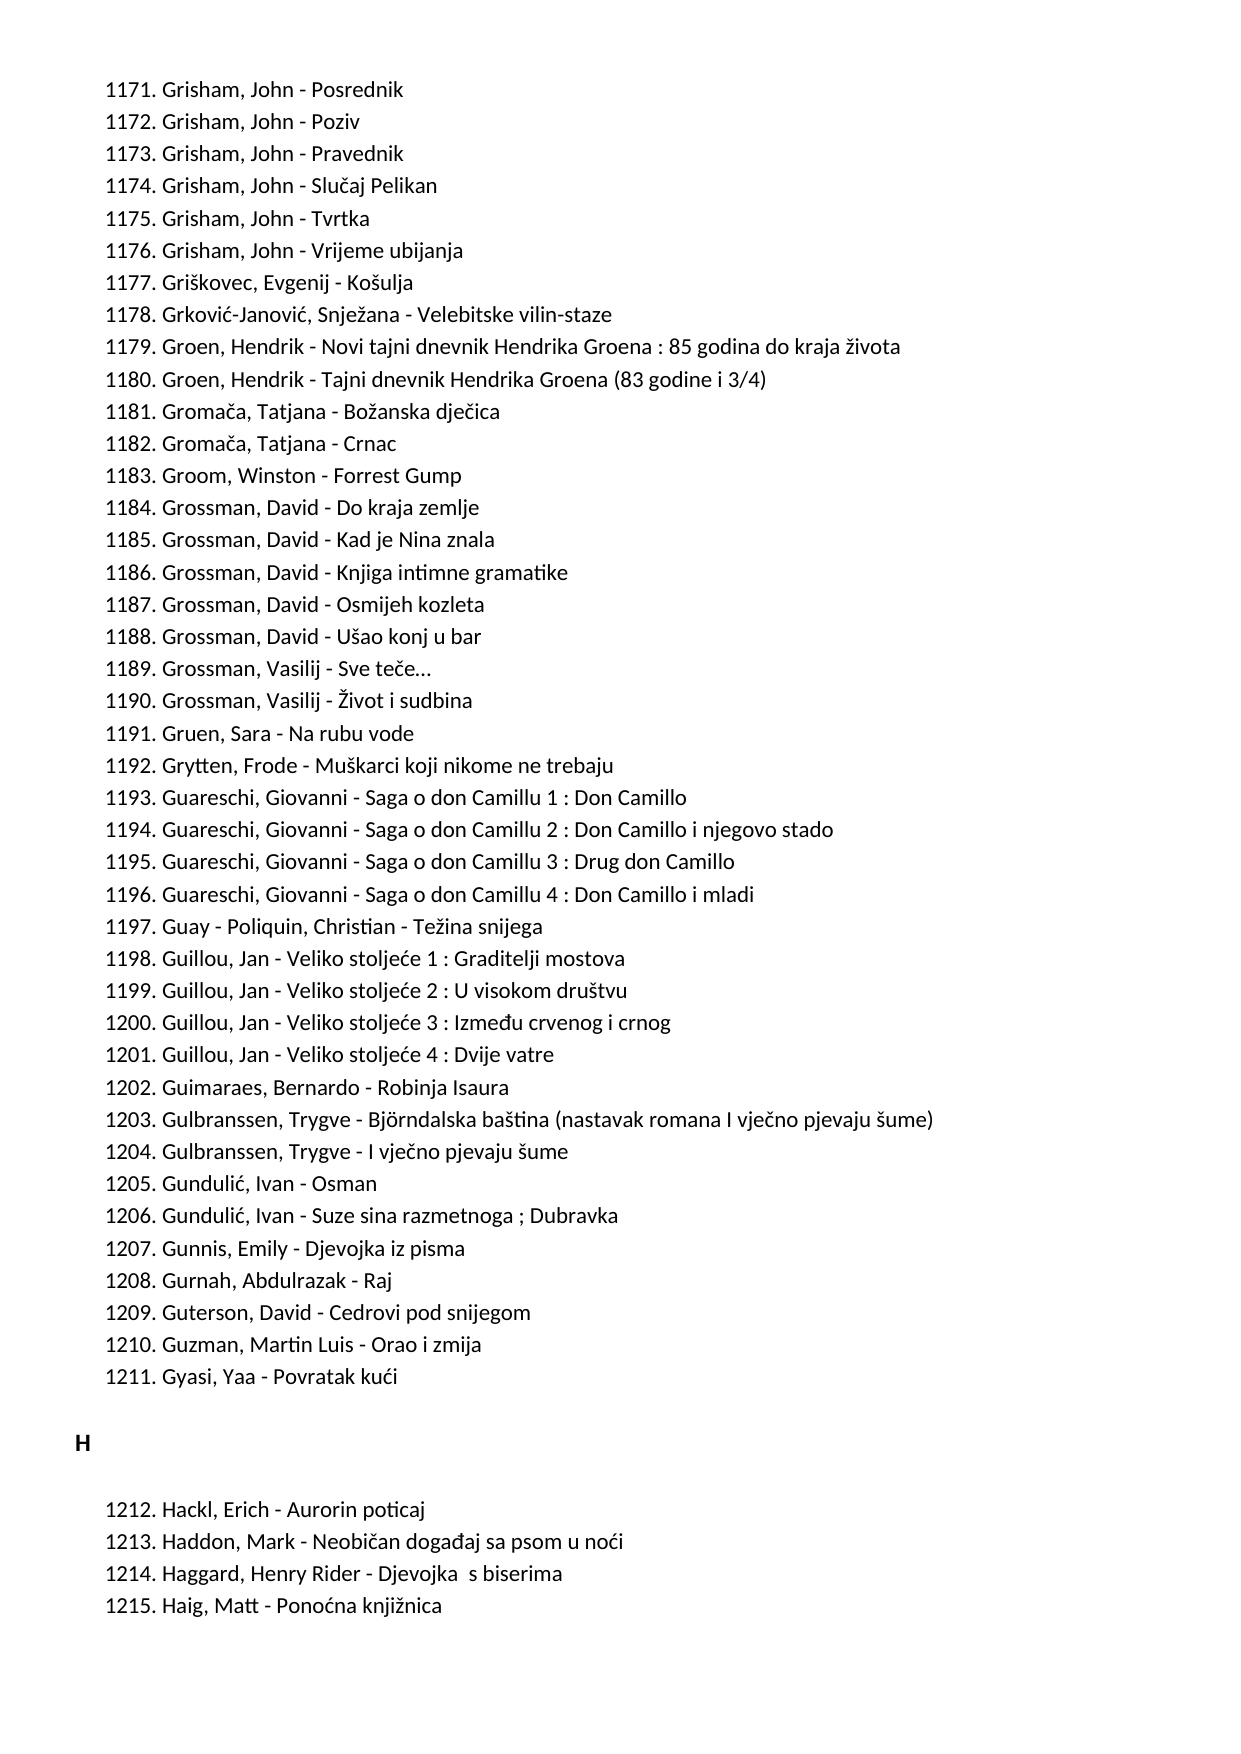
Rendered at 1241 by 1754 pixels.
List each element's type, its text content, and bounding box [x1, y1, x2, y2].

list Grossman, David - Kad je Nina znala [104, 526, 1165, 554]
list Guillou, Jan - Veliko stoljeće 4 : Dvije vatre [104, 1041, 1165, 1069]
list Grković-Janović, Snježana - Velebitske vilin-staze [104, 300, 1165, 328]
list Grytten, Frode - Muškarci koji nikome ne trebaju [104, 751, 1165, 779]
list Grisham, John - Slučaj Pelikan [104, 172, 1165, 199]
list Guareschi, Giovanni - Saga o don Camillu 4 : Don Camillo i mladi [104, 880, 1165, 908]
list Grossman, David - Ušao konj u bar [104, 622, 1165, 650]
list Hackl, Erich - Aurorin poticaj [104, 1495, 1165, 1523]
list Grossman, David - Osmijeh kozleta [104, 590, 1165, 618]
list Guillou, Jan - Veliko stoljeće 1 : Graditelji mostova [104, 944, 1165, 972]
list Guareschi, Giovanni - Saga o don Camillu 1 : Don Camillo [104, 783, 1165, 811]
list Gulbranssen, Trygve - Björndalska baština (nastavak romana I vječno pjevaju šume) [104, 1105, 1165, 1133]
list Grossman, Vasilij - Sve teče… [104, 654, 1165, 682]
list Grisham, John - Pravednik [104, 139, 1165, 167]
list Grossman, David - Knjiga intimne gramatike [104, 558, 1165, 586]
list Grisham, John - Vrijeme ubijanja [104, 236, 1165, 264]
list Guareschi, Giovanni - Saga o don Camillu 3 : Drug don Camillo [104, 847, 1165, 876]
list Grisham, John - Tvrtka [104, 204, 1165, 232]
list Haggard, Henry Rider - Djevojka s biserima [104, 1559, 1165, 1587]
list Guillou, Jan - Veliko stoljeće 3 : Između crvenog i crnog [104, 1008, 1165, 1036]
list Griškovec, Evgenij - Košulja [104, 268, 1165, 296]
list Gruen, Sara - Na rubu vode [104, 719, 1165, 747]
text H [75, 1427, 1165, 1457]
list Guay - Poliquin, Christian - Težina snijega [104, 912, 1165, 940]
list Gromača, Tatjana - Božanska dječica [104, 397, 1165, 425]
list Grossman, Vasilij - Život i sudbina [104, 687, 1165, 714]
list Guterson, David - Cedrovi pod snijegom [104, 1298, 1165, 1326]
list Gromača, Tatjana - Crnac [104, 429, 1165, 457]
list Haddon, Mark - Neobičan događaj sa psom u noći [104, 1527, 1165, 1555]
list Guzman, Martin Luis - Orao i zmija [104, 1330, 1165, 1358]
list Gyasi, Yaa - Povratak kući [104, 1362, 1165, 1391]
list Grossman, David - Do kraja zemlje [104, 493, 1165, 521]
list Guimaraes, Bernardo - Robinja Isaura [104, 1073, 1165, 1101]
list Gunnis, Emily - Djevojka iz pisma [104, 1234, 1165, 1262]
list Gundulić, Ivan - Osman [104, 1169, 1165, 1197]
list Grisham, John - Posrednik [104, 75, 1165, 103]
list Groen, Hendrik - Tajni dnevnik Hendrika Groena (83 godine i 3/4) [104, 365, 1165, 393]
list Grisham, John - Poziv [104, 107, 1165, 135]
list Gurnah, Abdulrazak - Raj [104, 1266, 1165, 1294]
list Gundulić, Ivan - Suze sina razmetnoga ; Dubravka [104, 1202, 1165, 1229]
list Guillou, Jan - Veliko stoljeće 2 : U visokom društvu [104, 976, 1165, 1004]
list Groom, Winston - Forrest Gump [104, 461, 1165, 489]
list Guareschi, Giovanni - Saga o don Camillu 2 : Don Camillo i njegovo stado [104, 815, 1165, 843]
list Haig, Matt - Ponoćna knjižnica [104, 1591, 1165, 1619]
list Gulbranssen, Trygve - I vječno pjevaju šume [104, 1137, 1165, 1165]
list Groen, Hendrik - Novi tajni dnevnik Hendrika Groena : 85 godina do kraja života [104, 332, 1165, 361]
